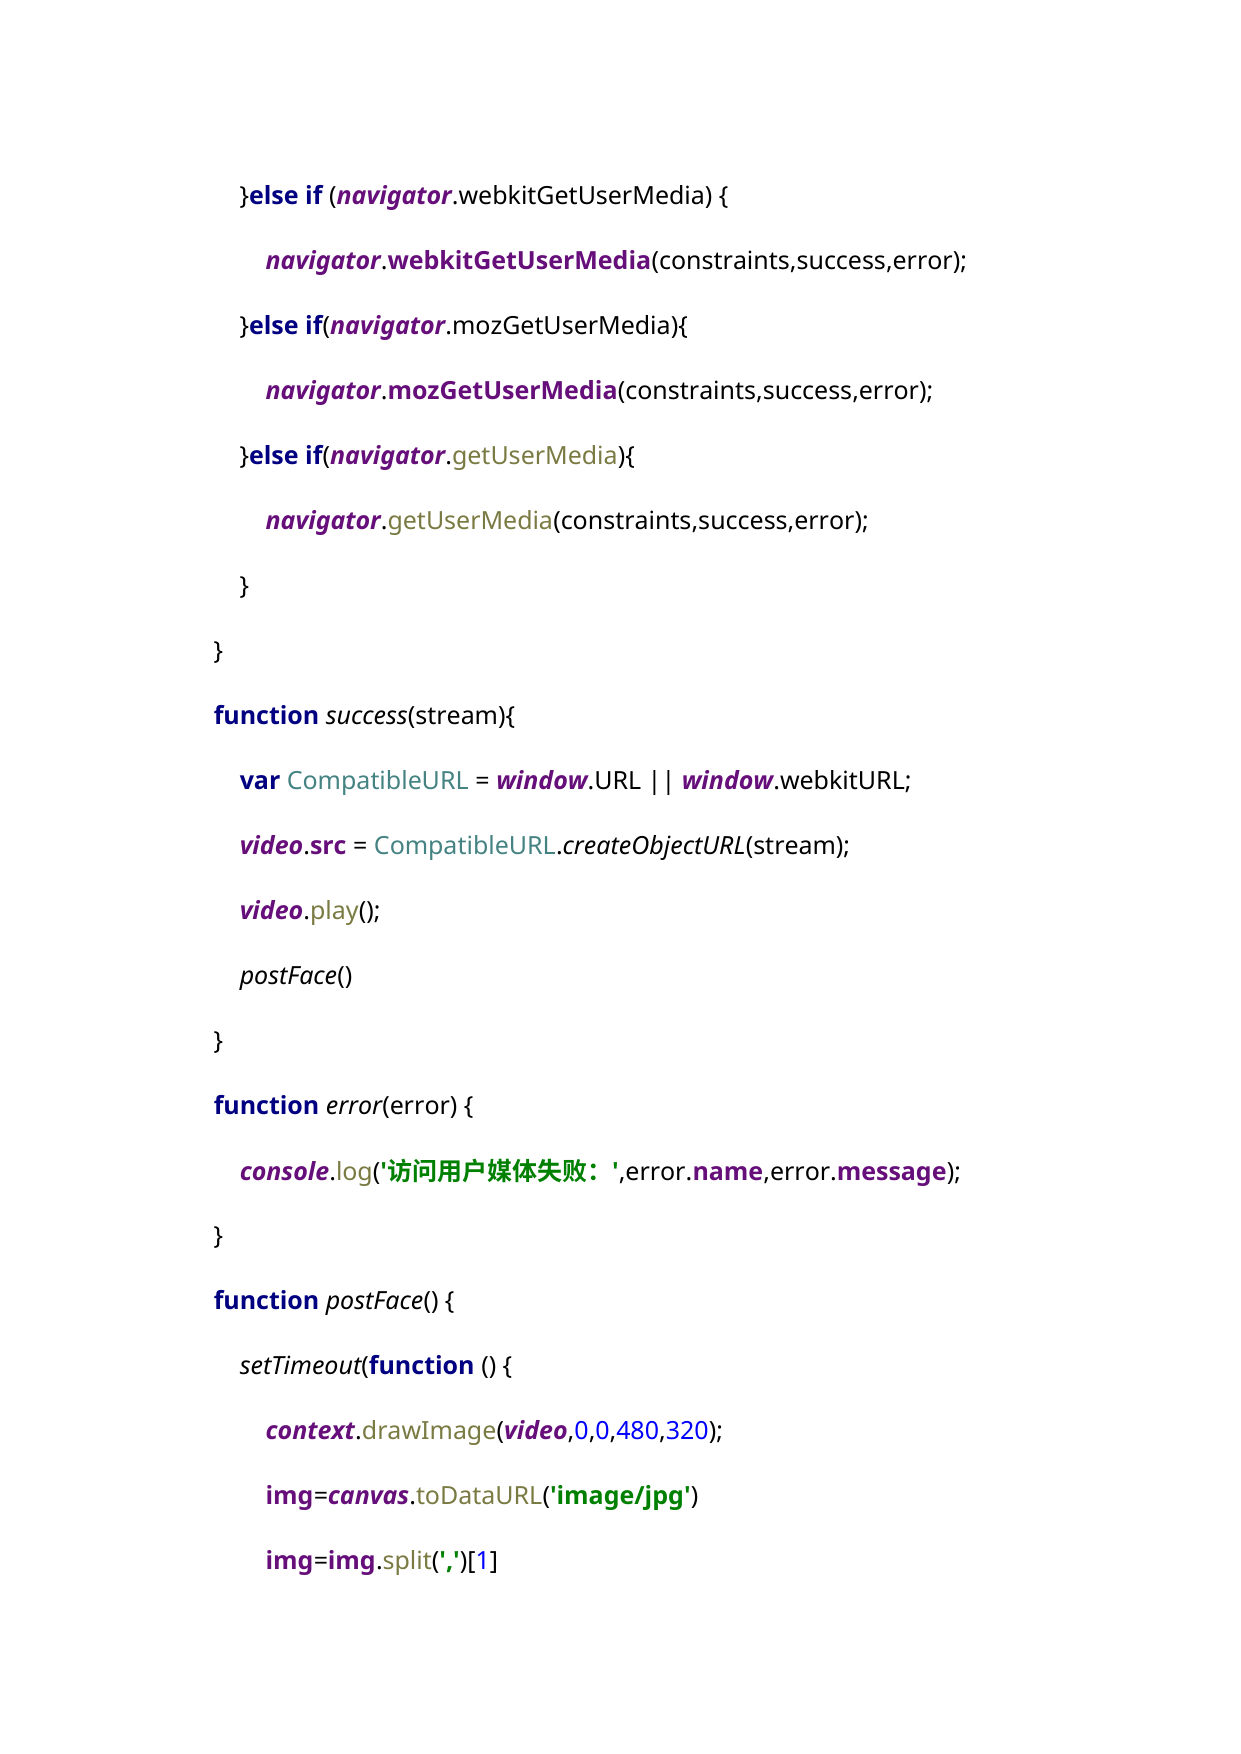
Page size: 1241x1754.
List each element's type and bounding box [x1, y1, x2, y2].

text [187, 162, 1053, 1592]
